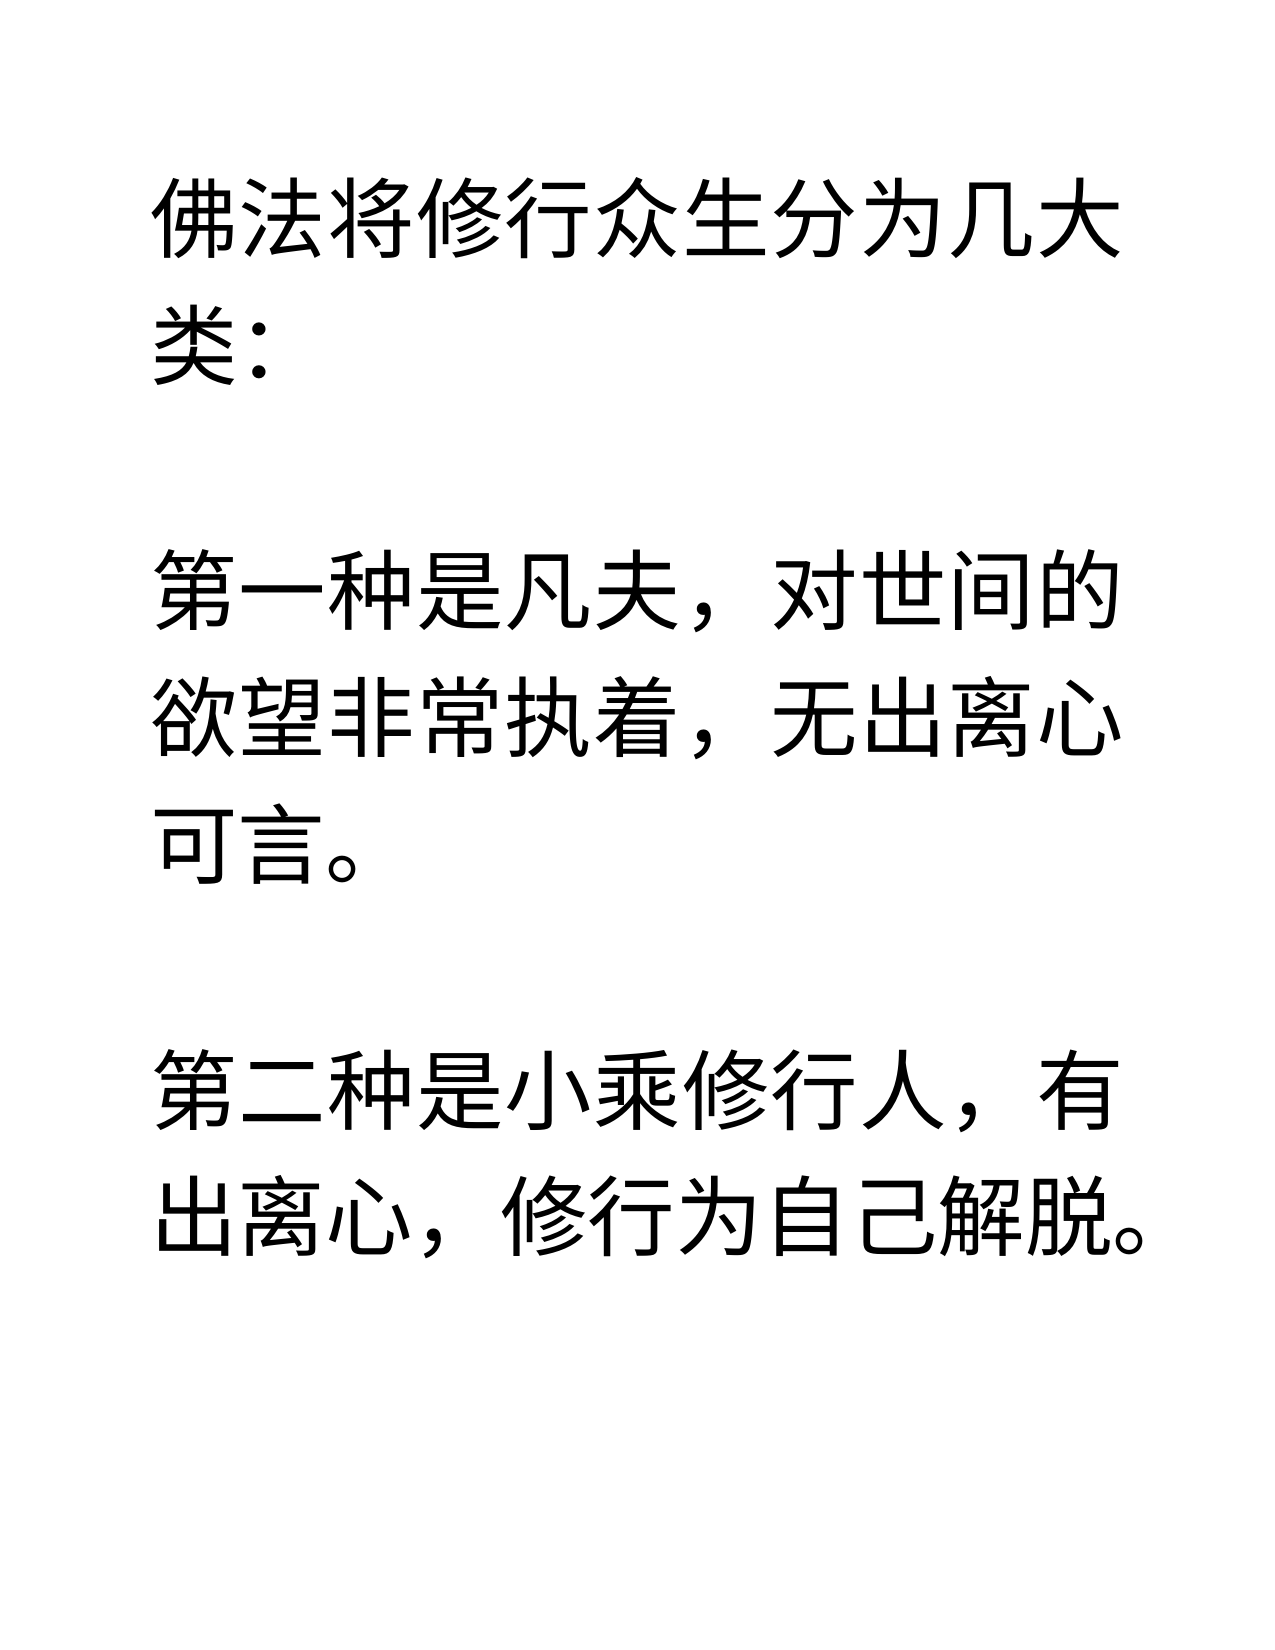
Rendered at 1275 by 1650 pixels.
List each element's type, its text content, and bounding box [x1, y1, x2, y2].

text 第一种是凡夫，对世间的欲望非常执着，无出离心可言。 [150, 522, 1125, 902]
text 佛法将修行众生分为几大类： [150, 150, 1125, 403]
text 第二种是小乘修行人，有出离心，修行为自己解脱。 [150, 1022, 1125, 1275]
